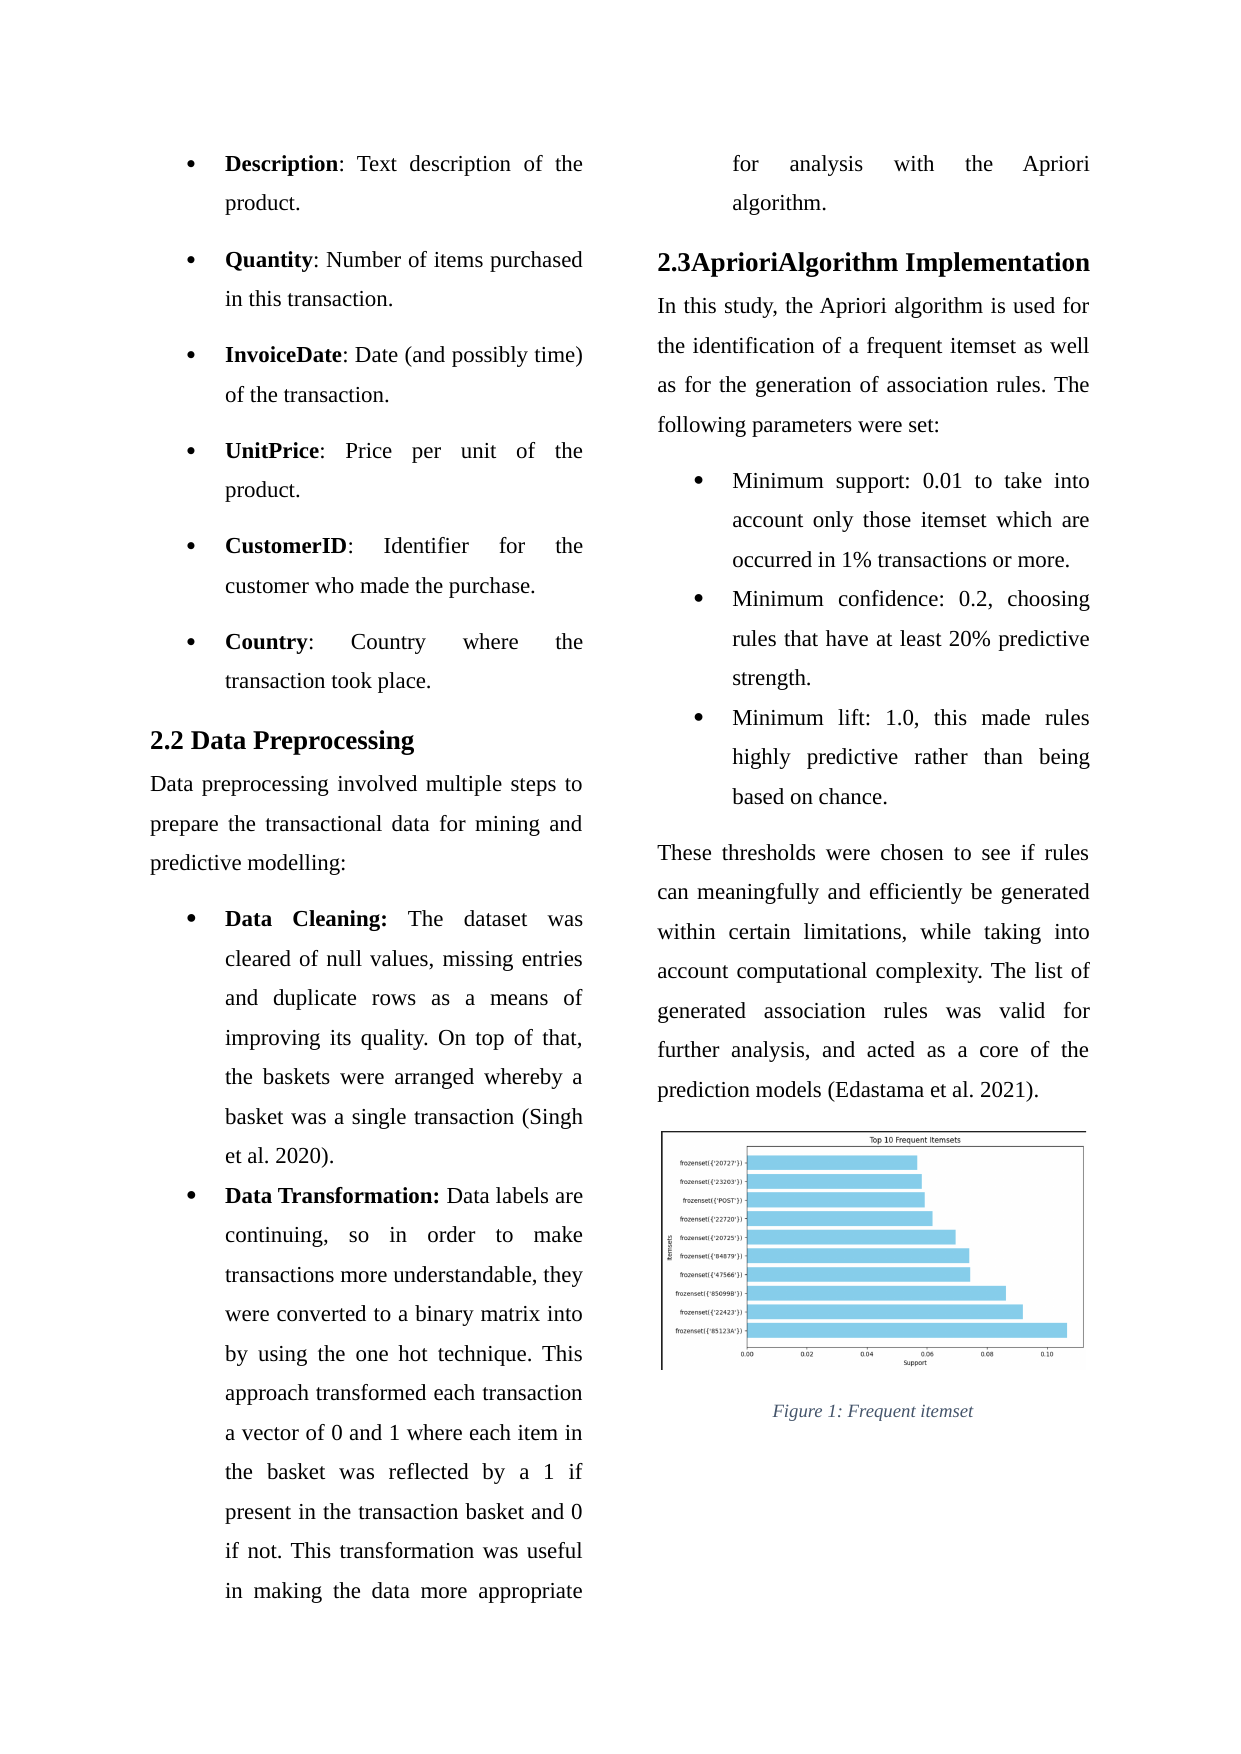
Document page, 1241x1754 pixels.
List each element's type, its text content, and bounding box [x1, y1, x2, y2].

list InvoiceDate: Date (and possibly time) of the transaction. [187, 341, 583, 407]
list Data Cleaning: The dataset was cleared of null values, missing entries and duplicate rows as a means of improving its quality. On top of that, the baskets were arranged whereby a basket was a single transaction (Singh et al. 2020). [187, 906, 583, 1169]
text Figure 1: Frequent itemset [657, 1400, 1090, 1421]
list Minimum confidence: 0.2, choosing rules that have at least 20% predictive strength. [694, 585, 1090, 691]
list Description: Text description of the product. [187, 150, 583, 216]
list Country: Country where the transaction took place. [187, 628, 583, 694]
picture [661, 1131, 1087, 1370]
list CustomerID: Identifier for the customer who made the purchase. [187, 532, 583, 598]
text In this study, the Apriori algorithm is used for the identification of a frequent itemset as well as for the generation of association rules. The following parameters were set: [657, 292, 1090, 437]
subtitle 2.3AprioriAlgorithm Implementation [657, 246, 1090, 277]
list Minimum support: 0.01 to take into account only those itemset which are occurred in 1% transactions or more. [694, 467, 1090, 572]
list UnitPrice: Price per unit of the product. [187, 437, 583, 503]
list Data Transformation: Data labels are continuing, so in order to make transactions more understandable, they were converted to a binary matrix into by using the one hot technique. This approach transformed each transaction a vector of 0 and 1 where each item in the basket was reflected by a 1 if present in the transaction basket and 0 if not. This transformation was useful in making the data more appropriate for analysis with the Apriori algorithm. [187, 1182, 583, 1603]
list Quantity: Number of items purchased in this transaction. [187, 246, 583, 311]
text Data preprocessing involved multiple steps to prepare the transactional data for mining and predictive modelling: [150, 770, 583, 876]
text These thresholds were chosen to see if rules can meaningfully and efficiently be generated within certain limitations, while taking into account computational complexity. The list of generated association rules was valid for further analysis, and acted as a core of the prediction models (Edastama et al. 2021). [657, 839, 1090, 1102]
list Minimum lift: 1.0, this made rules highly predictive rather than being based on chance. [694, 704, 1090, 809]
subtitle 2.2 Data Preprocessing [150, 724, 583, 755]
